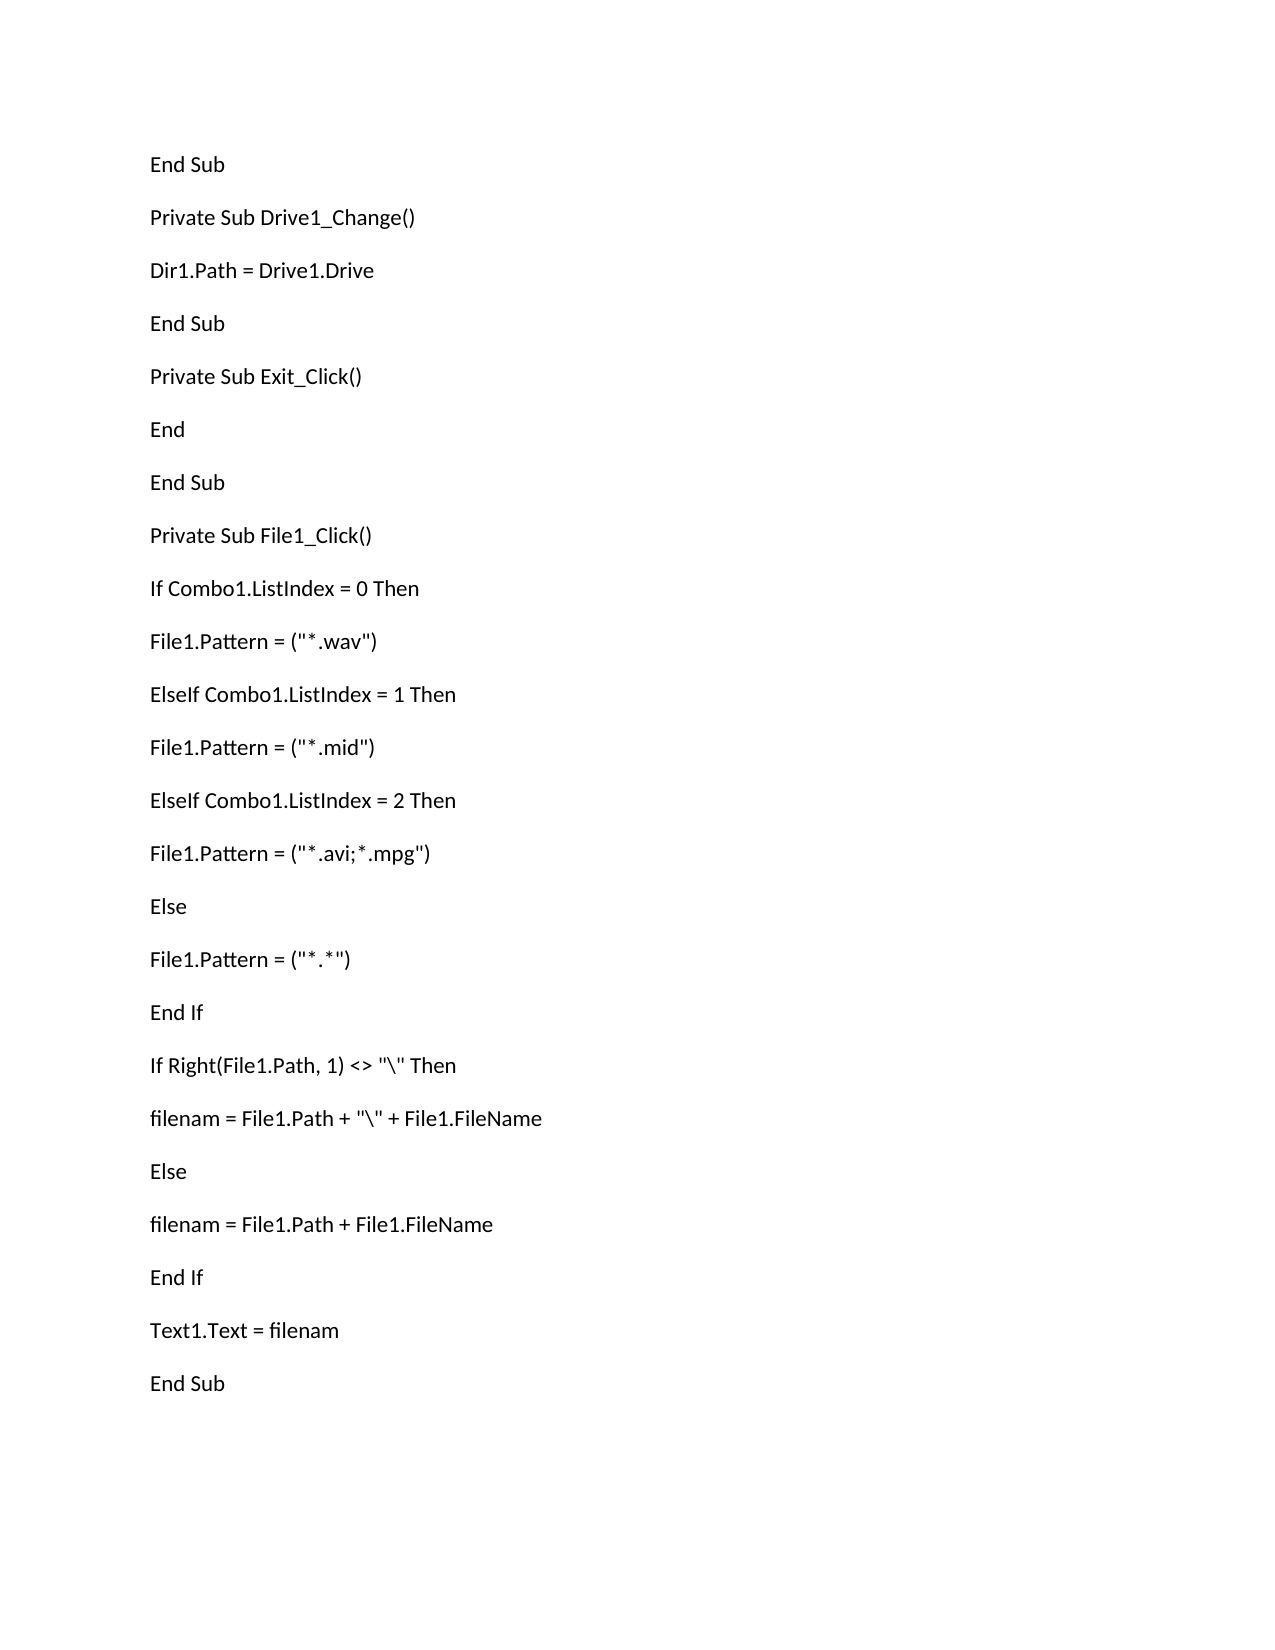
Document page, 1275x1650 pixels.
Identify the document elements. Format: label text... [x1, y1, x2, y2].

text End If [150, 998, 1125, 1026]
text End [150, 415, 1125, 443]
text filenam = File1.Path + File1.FileName [150, 1210, 1125, 1238]
text File1.Pattern = ("*.mid") [150, 733, 1125, 761]
text If Right(File1.Path, 1) <> "\" Then [150, 1051, 1125, 1079]
text ElseIf Combo1.ListIndex = 2 Then [150, 786, 1125, 814]
text End If [150, 1263, 1125, 1291]
text End Sub [150, 150, 1125, 178]
text End Sub [150, 1369, 1125, 1397]
text If Combo1.ListIndex = 0 Then [150, 574, 1125, 602]
text ElseIf Combo1.ListIndex = 1 Then [150, 680, 1125, 708]
text filenam = File1.Path + "\" + File1.FileName [150, 1104, 1125, 1132]
text Dir1.Path = Drive1.Drive [150, 256, 1125, 284]
text Else [150, 1157, 1125, 1185]
text Private Sub File1_Click() [150, 521, 1125, 549]
text Text1.Text = filenam [150, 1316, 1125, 1344]
text File1.Pattern = ("*.wav") [150, 627, 1125, 655]
text Private Sub Drive1_Change() [150, 203, 1125, 231]
text Private Sub Exit_Click() [150, 362, 1125, 390]
text End Sub [150, 309, 1125, 337]
text End Sub [150, 468, 1125, 496]
text File1.Pattern = ("*.avi;*.mpg") [150, 839, 1125, 867]
text File1.Pattern = ("*.*") [150, 945, 1125, 973]
text Else [150, 892, 1125, 920]
